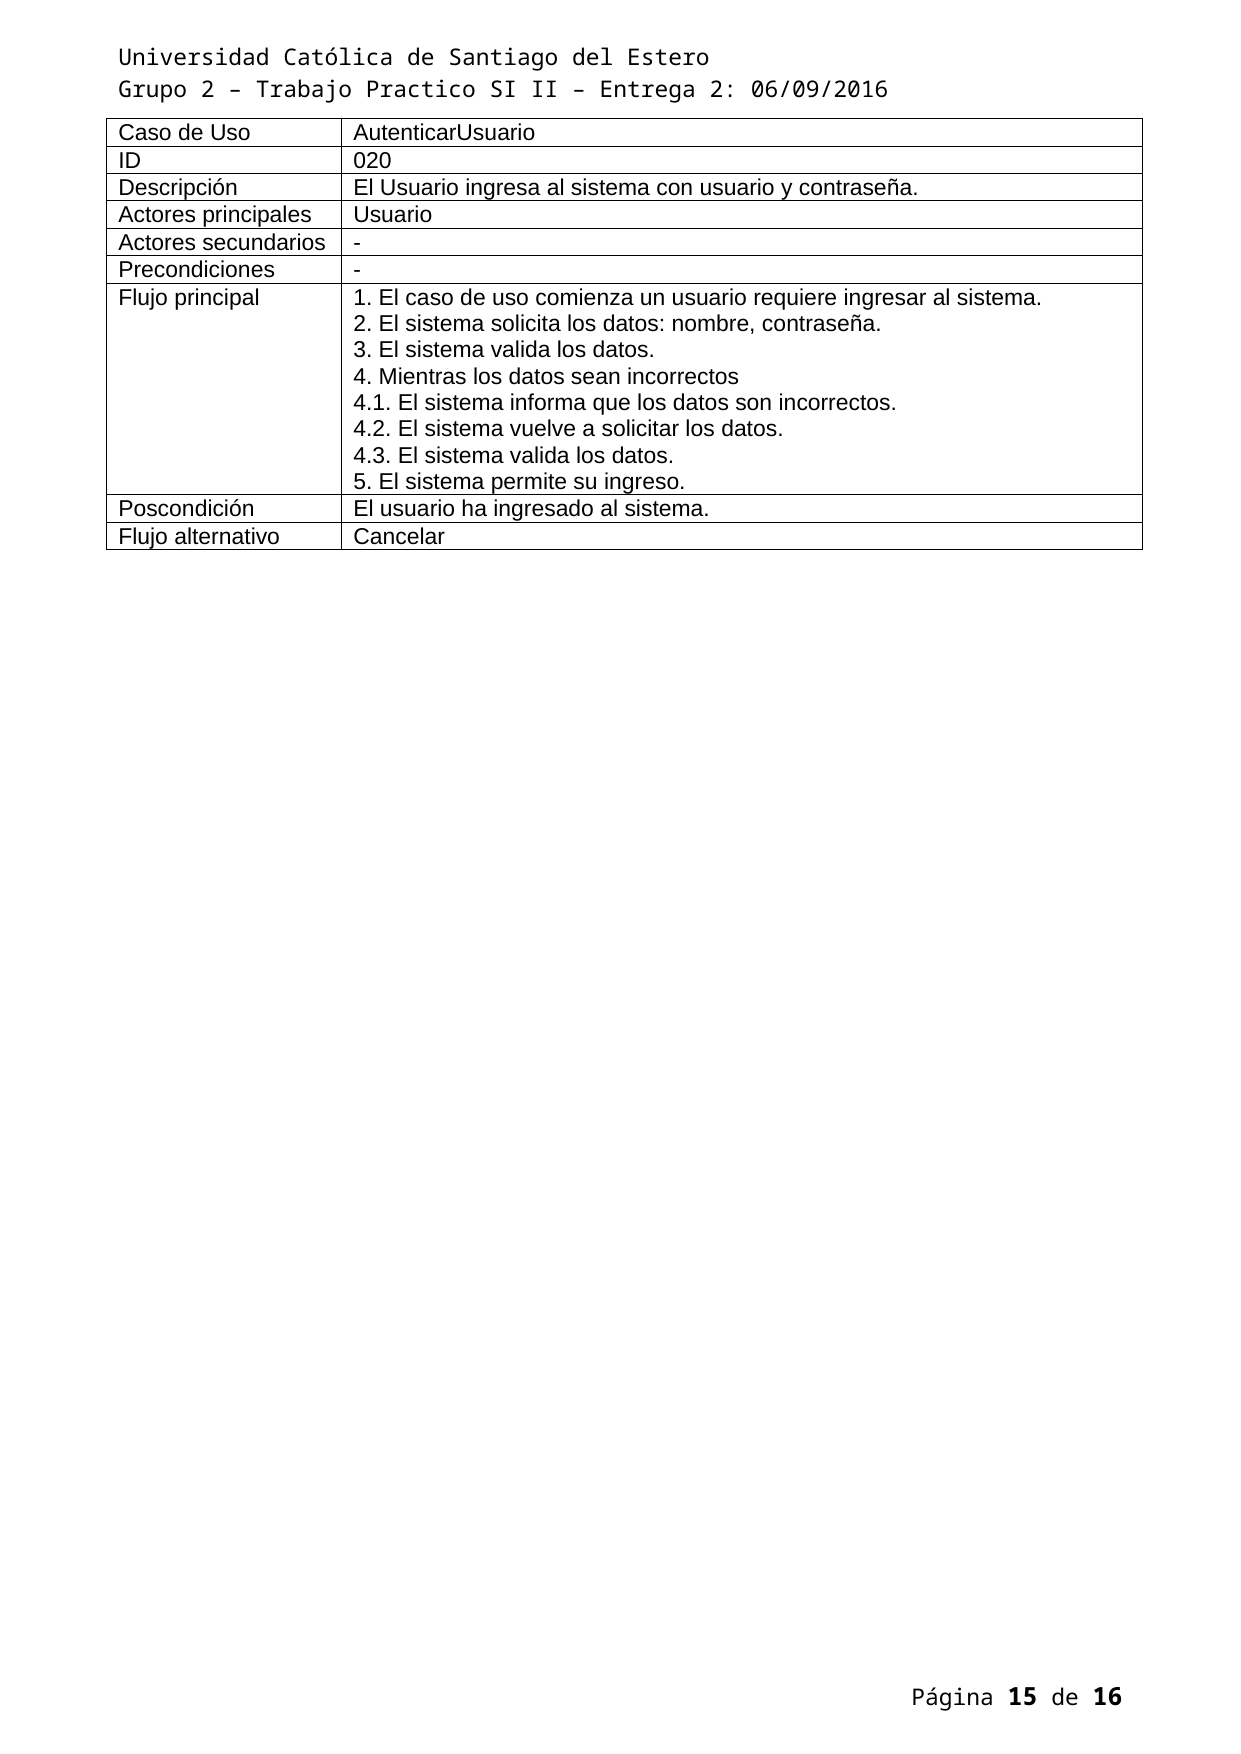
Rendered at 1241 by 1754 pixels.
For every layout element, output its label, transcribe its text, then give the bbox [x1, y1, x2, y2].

table_cell - [342, 229, 1142, 255]
table_cell Cancelar [342, 523, 1142, 549]
table_cell AutenticarUsuario [342, 119, 1142, 146]
table_cell 1. El caso de uso comienza un usuario requiere ingresar al sistema. 2. El sistema solicita los datos: nombre, contraseña. 3. El sistema valida los datos. 4. Mientras los datos sean incorrectos 4.1. El sistema informa que los datos son incorrectos. 4.2. El sistema vuelve a solicitar los datos. 4.3. El sistema valida los datos. 5. El sistema permite su ingreso. [342, 284, 1142, 494]
table_cell Actores principales [107, 201, 341, 228]
table_cell Flujo principal [107, 284, 341, 494]
table_cell Precondiciones [107, 256, 341, 282]
table_cell ID [107, 147, 341, 173]
table_cell Caso de Uso [107, 119, 341, 146]
table_cell El Usuario ingresa al sistema con usuario y contraseña. [342, 174, 1142, 200]
table_cell Actores secundarios [107, 229, 341, 255]
table_cell Poscondición [107, 495, 341, 522]
table_cell 020 [342, 147, 1142, 173]
table_cell Descripción [107, 174, 341, 200]
table_cell - [342, 256, 1142, 282]
table_cell Flujo alternativo [107, 523, 341, 549]
table_cell Usuario [342, 201, 1142, 228]
table_cell El usuario ha ingresado al sistema. [342, 495, 1142, 522]
